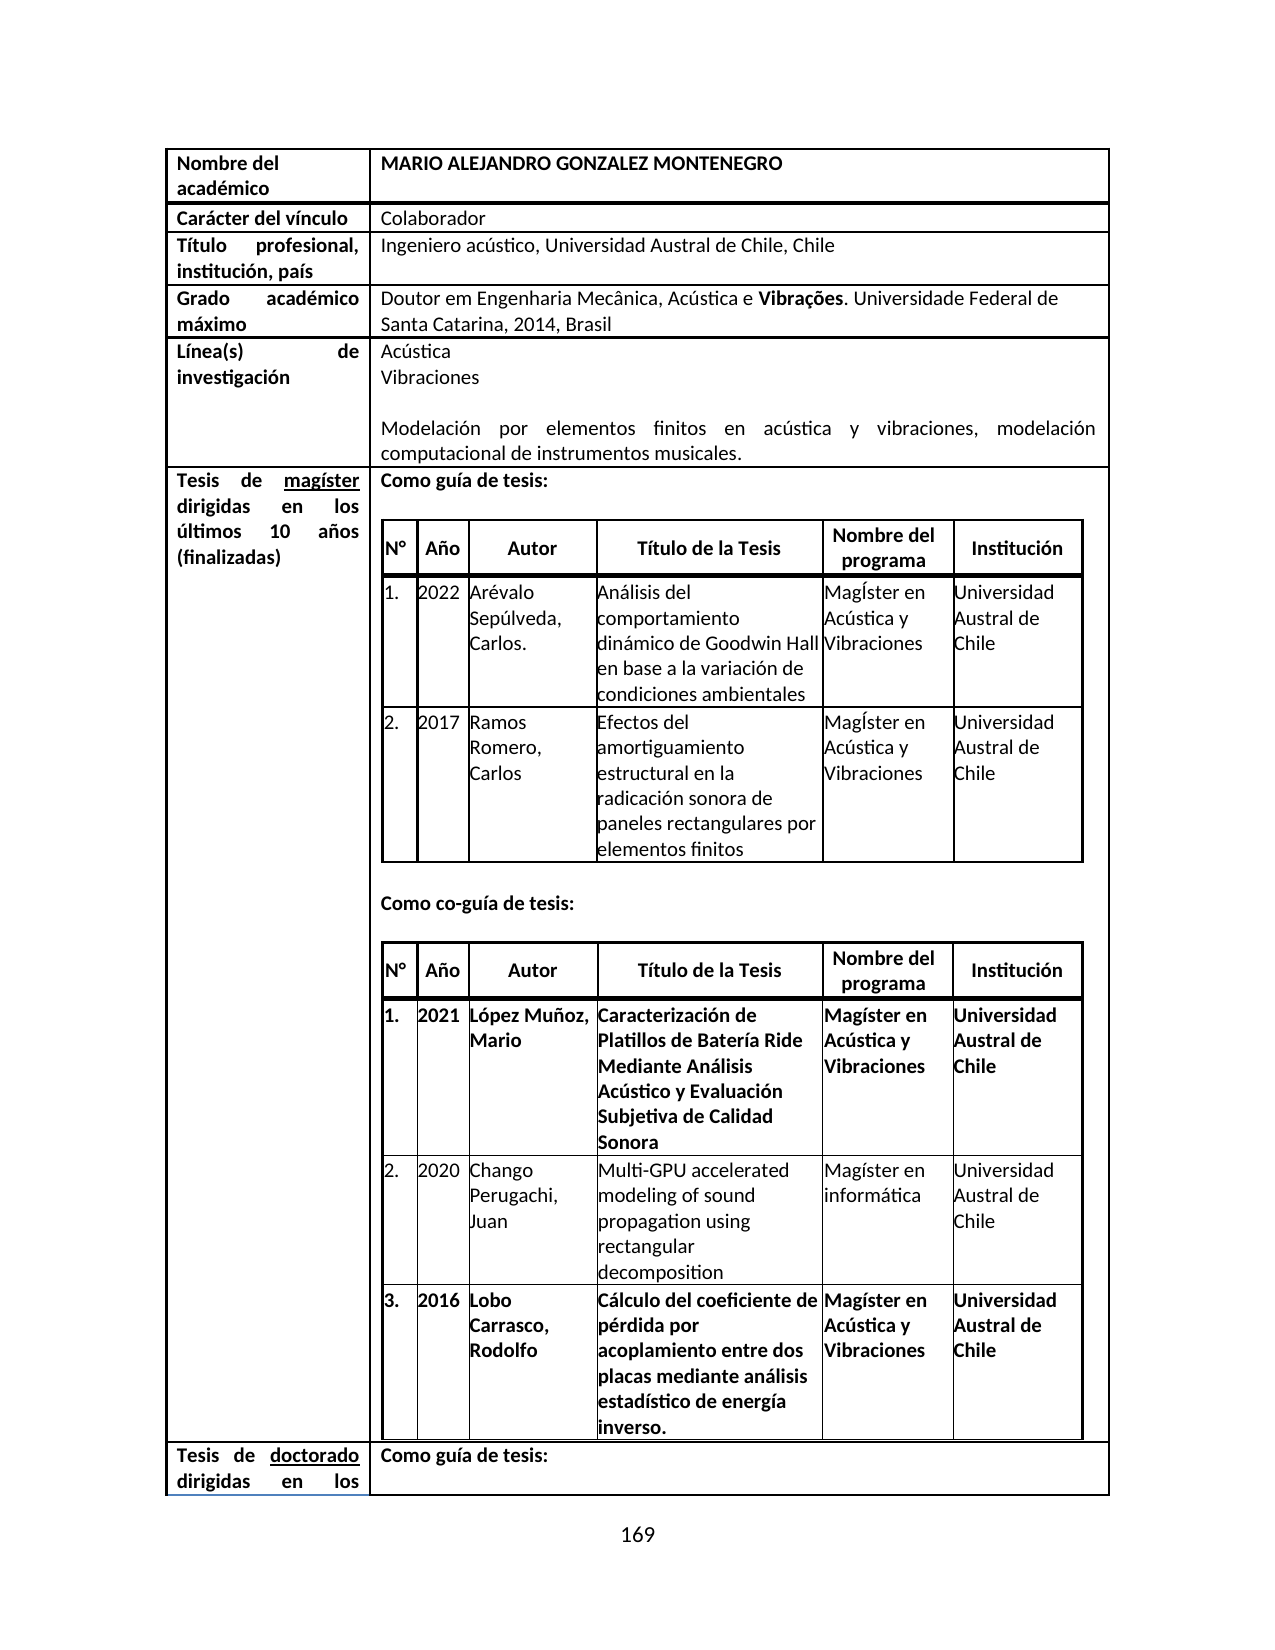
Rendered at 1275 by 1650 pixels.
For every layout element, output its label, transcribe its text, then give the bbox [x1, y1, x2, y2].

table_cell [168, 1443, 369, 1493]
table_cell Título profesional, institución, país [168, 233, 369, 283]
table_header MARIO ALEJANDRO GONZALEZ MONTENEGRO [371, 150, 1108, 201]
table_cell Carácter del vínculo [168, 205, 369, 231]
table_header Nombre del académico [168, 150, 369, 201]
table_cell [371, 1443, 1108, 1493]
table_cell Tesis de magíster dirigidas en los últimos 10 años (finalizadas) [168, 468, 369, 1441]
table_cell Grado académico máximo [168, 286, 369, 336]
table_cell Acústica Vibraciones Modelación por elementos finitos en acústica y vibraciones, modelación computacional de instrumentos musicales. [371, 339, 1108, 466]
table_cell Ingeniero acústico, Universidad Austral de Chile, Chile [371, 233, 1108, 283]
table_cell Colaborador [371, 205, 1108, 231]
table_cell Doutor em Engenharia Mecânica, Acústica e Vibrações. Universidade Federal de Santa Catarina, 2014, Brasil [371, 286, 1108, 336]
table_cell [371, 468, 1108, 1441]
table_cell Línea(s) de investigación [168, 339, 369, 466]
